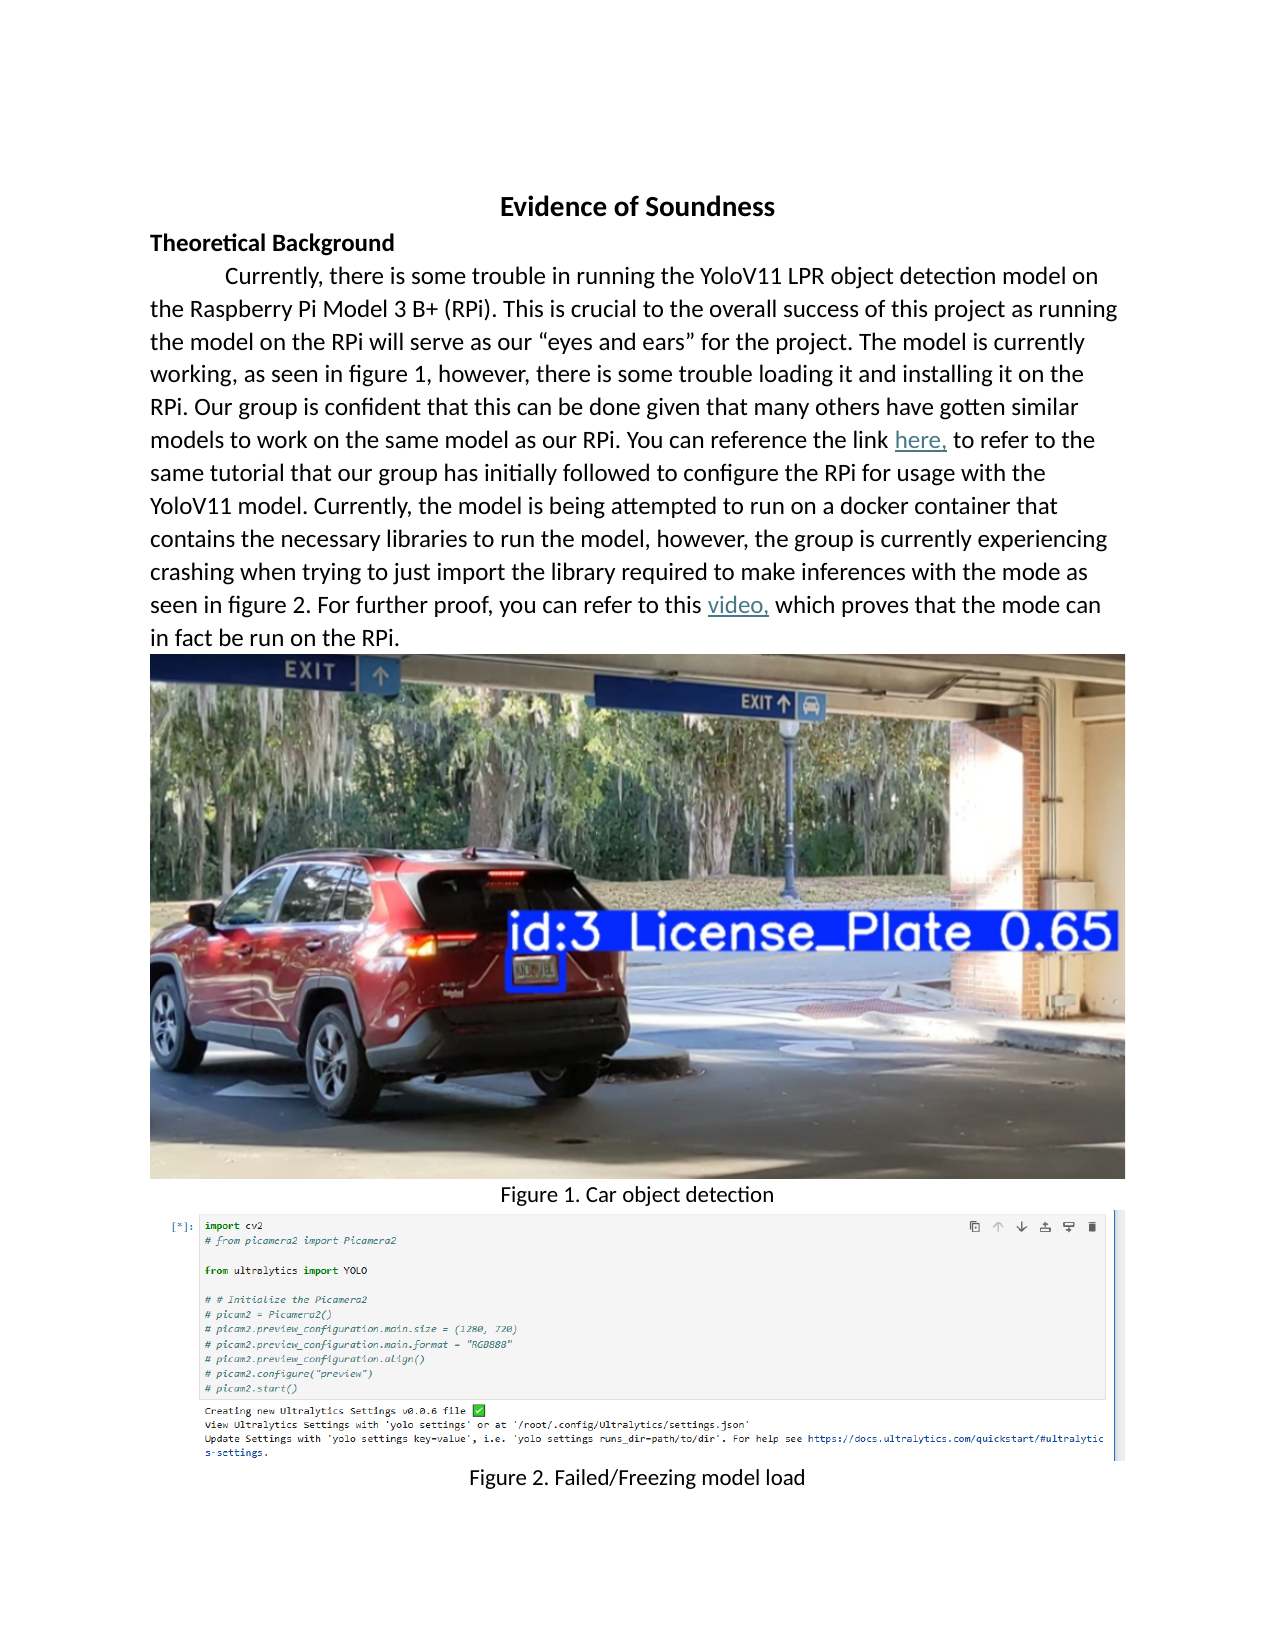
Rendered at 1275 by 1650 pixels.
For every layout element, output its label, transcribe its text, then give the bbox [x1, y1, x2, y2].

text Currently, there is some trouble in running the YoloV11 LPR object detection model on the Raspberry Pi Model 3 B+ (RPi). This is crucial to the overall success of this project as running the model on the RPi will serve as our “eyes and ears” for the project. The model is currently working, as seen in figure 1, however, there is some trouble loading it and installing it on the RPi. Our group is confident that this can be done given that many others have gotten similar models to work on the same model as our RPi. You can reference the link here, to refer to the same tutorial that our group has initially followed to configure the RPi for usage with the YoloV11 model. Currently, the model is being attempted to run on a docker container that contains the necessary libraries to run the model, however, the group is currently experiencing crashing when trying to just import the library required to make inferences with the mode as seen in figure 2. For further proof, you can refer to this video, which proves that the mode can in fact be run on the RPi. [150, 260, 1125, 652]
picture [150, 654, 1125, 1179]
text Figure 2. Failed/Freezing model load [150, 1463, 1125, 1491]
text Evidence of Soundness [150, 188, 1125, 224]
text Theoretical Background [150, 227, 1125, 257]
picture [150, 1210, 1125, 1461]
text Figure 1. Car object detection [150, 1179, 1125, 1208]
